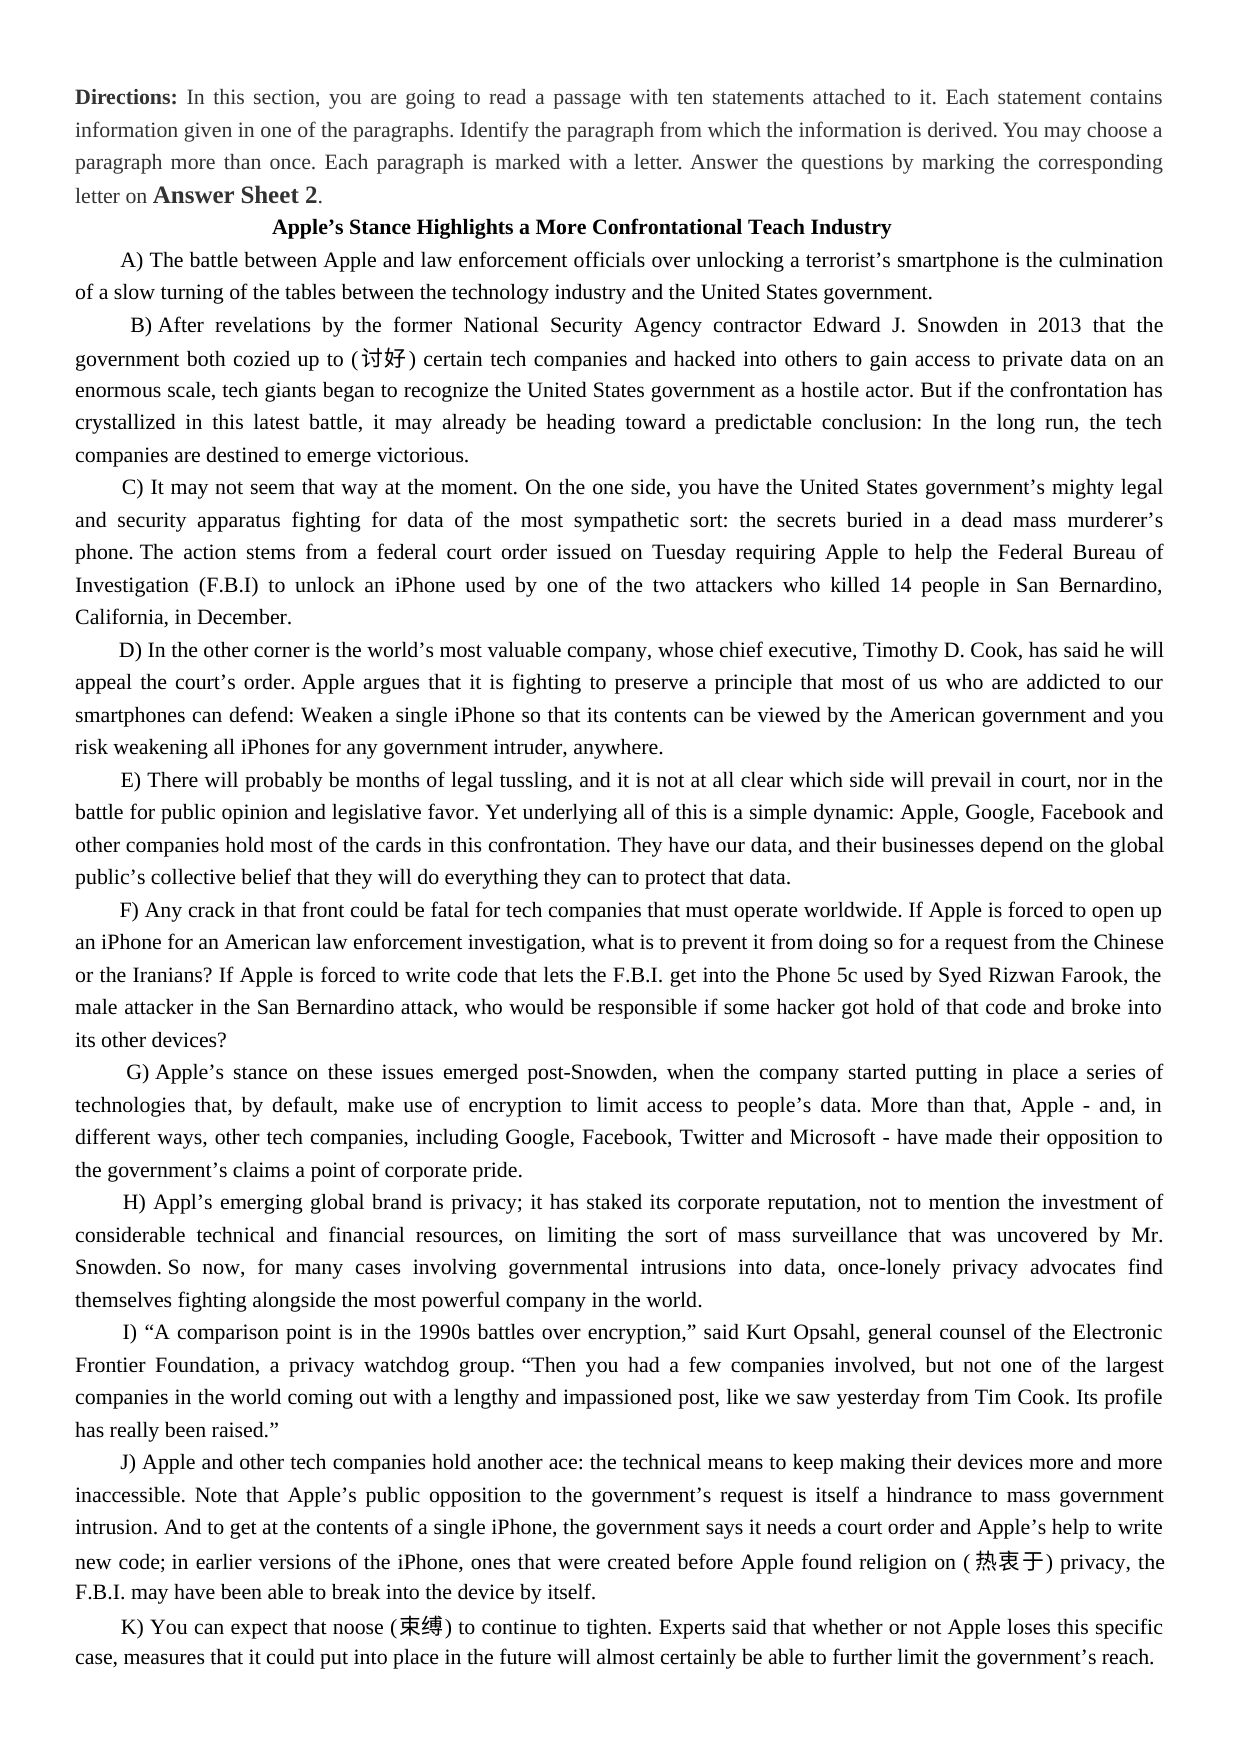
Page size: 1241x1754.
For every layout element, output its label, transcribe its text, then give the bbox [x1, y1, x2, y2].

text E) There will probably be months of legal tussling, and it is not at all clear which side will prevail in court, nor in the battle for public opinion and legislative favor. Yet underlying all of this is a simple dynamic: Apple, Google, Facebook and other companies hold most of the cards in this confrontation. They have our data, and their businesses depend on the global public’s collective belief that they will do everything they can to protect that data. [75, 763, 1165, 893]
text I) “A comparison point is in the 1990s battles over encryption,” said Kurt Opsahl, general counsel of the Electronic Frontier Foundation, a privacy watchdog group. “Then you had a few companies involved, but not one of the largest companies in the world coming out with a lengthy and impassioned post, like we saw yesterday from Tim Cook. Its profile has really been raised.” [75, 1316, 1165, 1446]
text K) You can expect that noose (束缚) to continue to tighten. Experts said that whether or not Apple loses this specific case, measures that it could put into place in the future will almost certainly be able to further limit the government’s reach. [75, 1608, 1165, 1673]
text J) Apple and other tech companies hold another ace: the technical means to keep making their devices more and more inaccessible. Note that Apple’s public opposition to the government’s request is itself a hindrance to mass government intrusion. And to get at the contents of a single iPhone, the government says it needs a court order and Apple’s help to write new code; in earlier versions of the iPhone, ones that were created before Apple found religion on (热衷于) privacy, the F.B.I. may have been able to break into the device by itself. [75, 1446, 1165, 1608]
text G) Apple’s stance on these issues emerged post-Snowden, when the company started putting in place a series of technologies that, by default, make use of encryption to limit access to people’s data. More than that, Apple - and, in different ways, other tech companies, including Google, Facebook, Twitter and Microsoft - have made their opposition to the government’s claims a point of corporate pride. [75, 1056, 1165, 1186]
text Apple’s Stance Highlights a More Confrontational Teach Industry [75, 211, 1165, 243]
text H) Appl’s emerging global brand is privacy; it has staked its corporate reputation, not to mention the investment of considerable technical and financial resources, on limiting the sort of mass surveillance that was uncovered by Mr. Snowden. So now, for many cases involving governmental intrusions into data, once-lonely privacy advocates find themselves fighting alongside the most powerful company in the world. [75, 1186, 1165, 1316]
text A) The battle between Apple and law enforcement officials over unlocking a terrorist’s smartphone is the culmination of a slow turning of the tables between the technology industry and the United States government. [75, 243, 1165, 308]
text F) Any crack in that front could be fatal for tech companies that must operate worldwide. If Apple is forced to open up an iPhone for an American law enforcement investigation, what is to prevent it from doing so for a request from the Chinese or the Iranians? If Apple is forced to write code that lets the F.B.I. get into the Phone 5c used by Syed Rizwan Farook, the male attacker in the San Bernardino attack, who would be responsible if some hacker got hold of that code and broke into its other devices? [75, 893, 1165, 1056]
text Directions: In this section, you are going to read a passage with ten statements attached to it. Each statement contains information given in one of the paragraphs. Identify the paragraph from which the information is derived. You may choose a paragraph more than once. Each paragraph is marked with a letter. Answer the questions by marking the corresponding letter on Answer Sheet 2. [75, 81, 1165, 211]
text C) It may not seem that way at the moment. On the one side, you have the United States government’s mighty legal and security apparatus fighting for data of the most sympathetic sort: the secrets buried in a dead mass murderer’s phone. The action stems from a federal court order issued on Tuesday requiring Apple to help the Federal Bureau of Investigation (F.B.I) to unlock an iPhone used by one of the two attackers who killed 14 people in San Bernardino, California, in December. [75, 471, 1165, 633]
text D) In the other corner is the world’s most valuable company, whose chief executive, Timothy D. Cook, has said he will appeal the court’s order. Apple argues that it is fighting to preserve a principle that most of us who are addicted to our smartphones can defend: Weaken a single iPhone so that its contents can be viewed by the American government and you risk weakening all iPhones for any government intruder, anywhere. [75, 633, 1165, 763]
text B) After revelations by the former National Security Agency contractor Edward J. Snowden in 2013 that the government both cozied up to (讨好) certain tech companies and hacked into others to gain access to private data on an enormous scale, tech giants began to recognize the United States government as a hostile actor. But if the confrontation has crystallized in this latest battle, it may already be heading toward a predictable conclusion: In the long run, the tech companies are destined to emerge victorious. [75, 308, 1165, 471]
